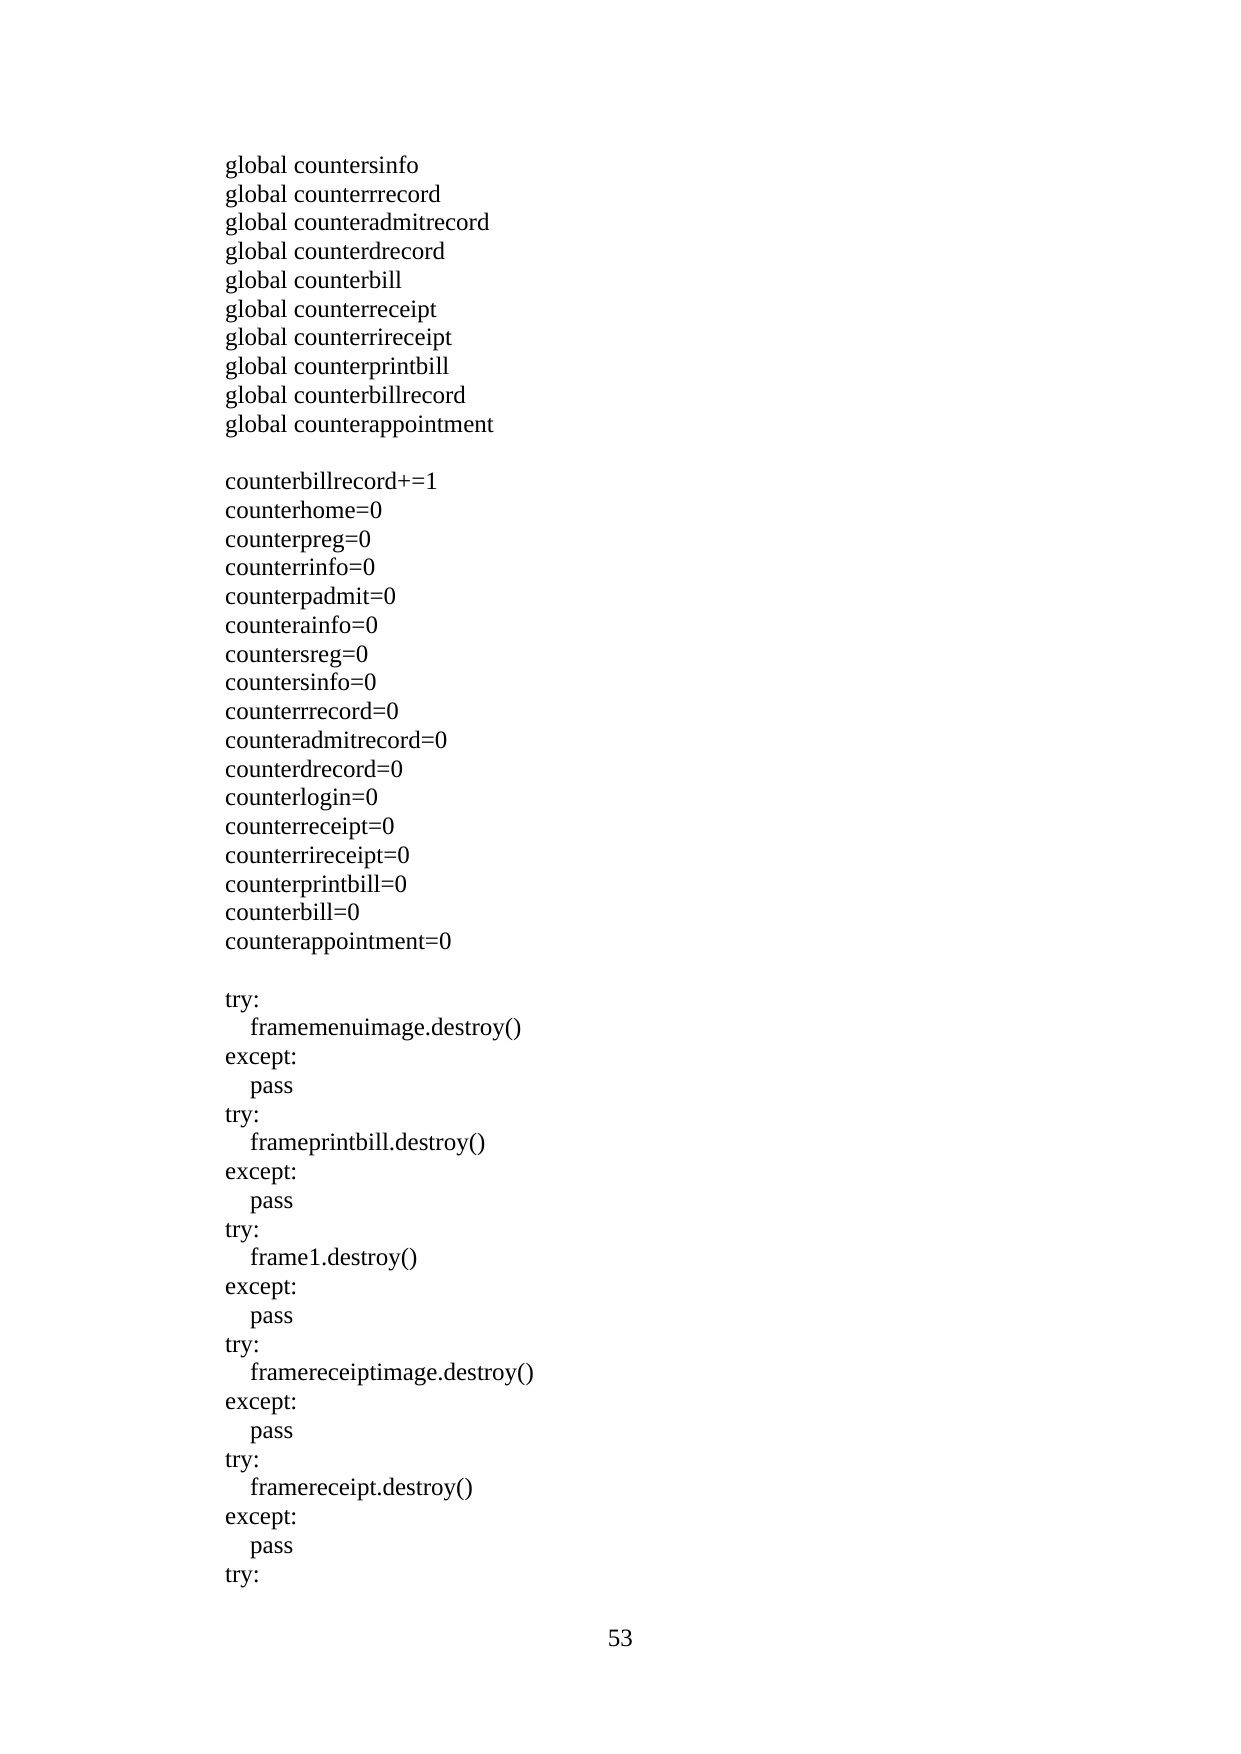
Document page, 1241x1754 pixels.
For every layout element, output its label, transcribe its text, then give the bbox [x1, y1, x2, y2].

text global counterbillrecord [150, 380, 1090, 409]
text try: [150, 1099, 1090, 1127]
text global counterdrecord [150, 236, 1090, 265]
text countersreg=0 [150, 639, 1090, 667]
text counterrrecord=0 [150, 696, 1090, 725]
text frameprintbill.destroy() [150, 1127, 1090, 1156]
text counterrinfo=0 [150, 552, 1090, 581]
text global counterrrecord [150, 179, 1090, 207]
text global counteradmitrecord [150, 207, 1090, 236]
text counterbillrecord+=1 [150, 466, 1090, 495]
text counterainfo=0 [150, 610, 1090, 639]
text except: [150, 1156, 1090, 1185]
text global counterbill [150, 265, 1090, 294]
text global counterrireceipt [150, 322, 1090, 351]
text framemenuimage.destroy() [150, 1012, 1090, 1041]
text try: [150, 984, 1090, 1012]
text counterdrecord=0 [150, 754, 1090, 782]
text frame1.destroy() [150, 1242, 1090, 1271]
text counterpreg=0 [150, 524, 1090, 552]
text try: [150, 1559, 1090, 1587]
text counterreceipt=0 [150, 811, 1090, 840]
text pass [150, 1300, 1090, 1329]
text try: [150, 1214, 1090, 1242]
text global countersinfo [150, 150, 1090, 179]
text pass [150, 1185, 1090, 1214]
text except: [150, 1386, 1090, 1415]
text counterbill=0 [150, 897, 1090, 926]
text pass [150, 1530, 1090, 1559]
text pass [150, 1070, 1090, 1099]
text except: [150, 1501, 1090, 1530]
text counterlogin=0 [150, 782, 1090, 811]
text except: [150, 1271, 1090, 1300]
text counterprintbill=0 [150, 869, 1090, 897]
text counterrireceipt=0 [150, 840, 1090, 869]
text counteradmitrecord=0 [150, 725, 1090, 754]
text try: [150, 1329, 1090, 1357]
text pass [150, 1415, 1090, 1444]
text global counterappointment [150, 409, 1090, 437]
text except: [150, 1041, 1090, 1070]
text counterappointment=0 [150, 926, 1090, 955]
text counterhome=0 [150, 495, 1090, 524]
text global counterreceipt [150, 294, 1090, 322]
text try: [150, 1444, 1090, 1472]
text counterpadmit=0 [150, 581, 1090, 610]
text countersinfo=0 [150, 667, 1090, 696]
text global counterprintbill [150, 351, 1090, 380]
text framereceiptimage.destroy() [150, 1357, 1090, 1386]
text framereceipt.destroy() [150, 1472, 1090, 1501]
